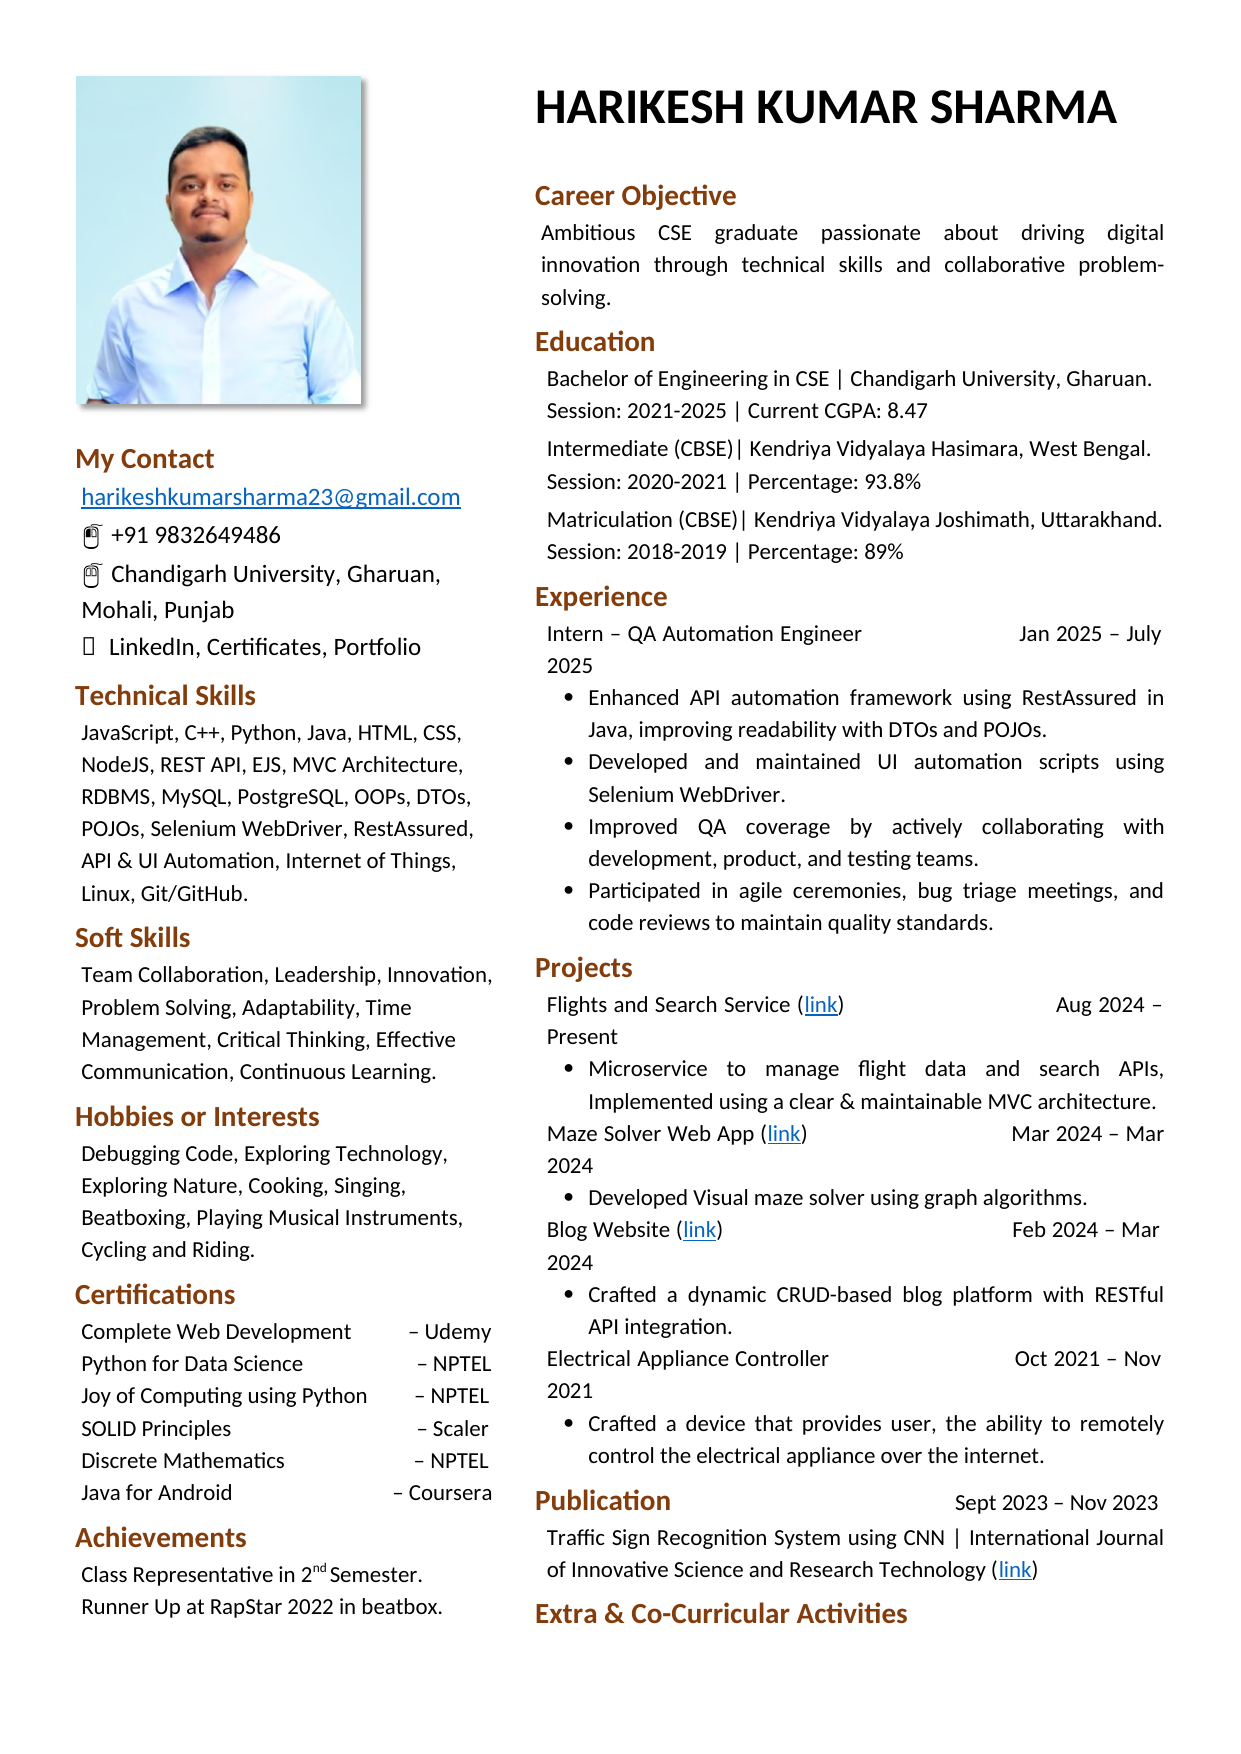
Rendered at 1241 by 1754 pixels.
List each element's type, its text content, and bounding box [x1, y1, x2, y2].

text  LinkedIn, Certificates, Portfolio [81, 629, 499, 663]
list Developed Visual maze solver using graph algorithms. [564, 1183, 1165, 1211]
text HARIKESH KUMAR SHARMA [535, 75, 1165, 136]
list Crafted a device that provides user, the ability to remotely control the electrical appliance over the internet. [564, 1409, 1165, 1469]
text Achievements [75, 1519, 499, 1554]
text Debugging Code, Exploring Technology, Exploring Nature, Cooking, Singing, Beatboxing, Playing Musical Instruments, Cycling and Riding. [81, 1139, 499, 1263]
text Class Representative in 2nd Semester. [81, 1560, 499, 1588]
text harikeshkumarsharma23@gmail.com [81, 481, 499, 512]
list Enhanced API automation framework using RestAssured in Java, improving readability with DTOs and POJOs. [564, 683, 1165, 743]
text Projects [535, 949, 1165, 985]
text Complete Web Development – Udemy [81, 1317, 499, 1345]
text Ambitious CSE graduate passionate about driving digital innovation through technical skills and collaborative problem-solving. [541, 218, 1165, 311]
text SOLID Principles – Scaler [81, 1414, 499, 1442]
text Matriculation (CBSE)| Kendriya Vidyalaya Joshimath, Uttarakhand. [547, 505, 1165, 533]
text Runner Up at RapStar 2022 in beatbox. [81, 1592, 499, 1620]
text Blog Website (link) Feb 2024 – Mar 2024 [547, 1216, 1165, 1276]
text Publication Sept 2023 – Nov 2023 [535, 1482, 1165, 1517]
text JavaScript, C++, Python, Java, HTML, CSS, NodeJS, REST API, EJS, MVC Architecture, RDBMS, MySQL, PostgreSQL, OOPs, DTOs, POJOs, Selenium WebDriver, RestAssured, API & UI Automation, Internet of Things, Linux, Git/GitHub. [81, 718, 499, 907]
text Python for Data Science – NPTEL [81, 1349, 499, 1377]
list Improved QA coverage by actively collaborating with development, product, and testing teams. [564, 812, 1165, 872]
text Extra & Co-Curricular Activities [535, 1596, 1165, 1631]
text Team Collaboration, Leadership, Innovation, Problem Solving, Adaptability, Time Management, Critical Thinking, Effective Communication, Continuous Learning. [81, 960, 499, 1085]
text Joy of Computing using Python – NPTEL [81, 1381, 499, 1409]
text Career Objective [535, 177, 1165, 213]
text  +91 9832649486 [81, 516, 499, 550]
text My Contact [75, 440, 499, 476]
picture [75, 74, 372, 415]
text Hobbies or Interests [75, 1098, 499, 1133]
list Crafted a dynamic CRUD-based blog platform with RESTful API integration. [564, 1280, 1165, 1340]
text Session: 2021-2025 | Current CGPA: 8.47 [547, 397, 1165, 424]
text Intermediate (CBSE)| Kendriya Vidyalaya Hasimara, West Bengal. [547, 434, 1165, 463]
text Experience [535, 578, 1165, 613]
text  Chandigarh University, Gharuan, Mohali, Punjab [81, 555, 499, 624]
text Education [535, 323, 1165, 359]
text Discrete Mathematics – NPTEL [81, 1446, 499, 1474]
text Electrical Appliance Controller Oct 2021 – Nov 2021 [547, 1344, 1165, 1404]
text Traffic Sign Recognition System using CNN | International Journal of Innovative Science and Research Technology (link) [547, 1523, 1165, 1583]
text Flights and Search Service (link) Aug 2024 – Present [547, 990, 1165, 1050]
text Intern – QA Automation Engineer Jan 2025 – July 2025 [547, 619, 1165, 679]
text Technical Skills [75, 677, 499, 712]
text Bachelor of Engineering in CSE | Chandigarh University, Gharuan. [547, 364, 1165, 392]
text Session: 2018-2019 | Percentage: 89% [547, 537, 1165, 565]
list Developed and maintained UI automation scripts using Selenium WebDriver. [564, 747, 1165, 808]
list Microservice to manage flight data and search APIs, Implemented using a clear & maintainable MVC architecture. [564, 1054, 1165, 1115]
text Maze Solver Web App (link) Mar 2024 – Mar 2024 [547, 1119, 1165, 1179]
text Java for Android – Coursera [81, 1478, 499, 1506]
list Participated in agile ceremonies, bug triage meetings, and code reviews to maintain quality standards. [564, 876, 1165, 936]
text Session: 2020-2021 | Percentage: 93.8% [547, 467, 1165, 495]
text Soft Skills [75, 919, 499, 955]
text Certifications [75, 1276, 499, 1312]
